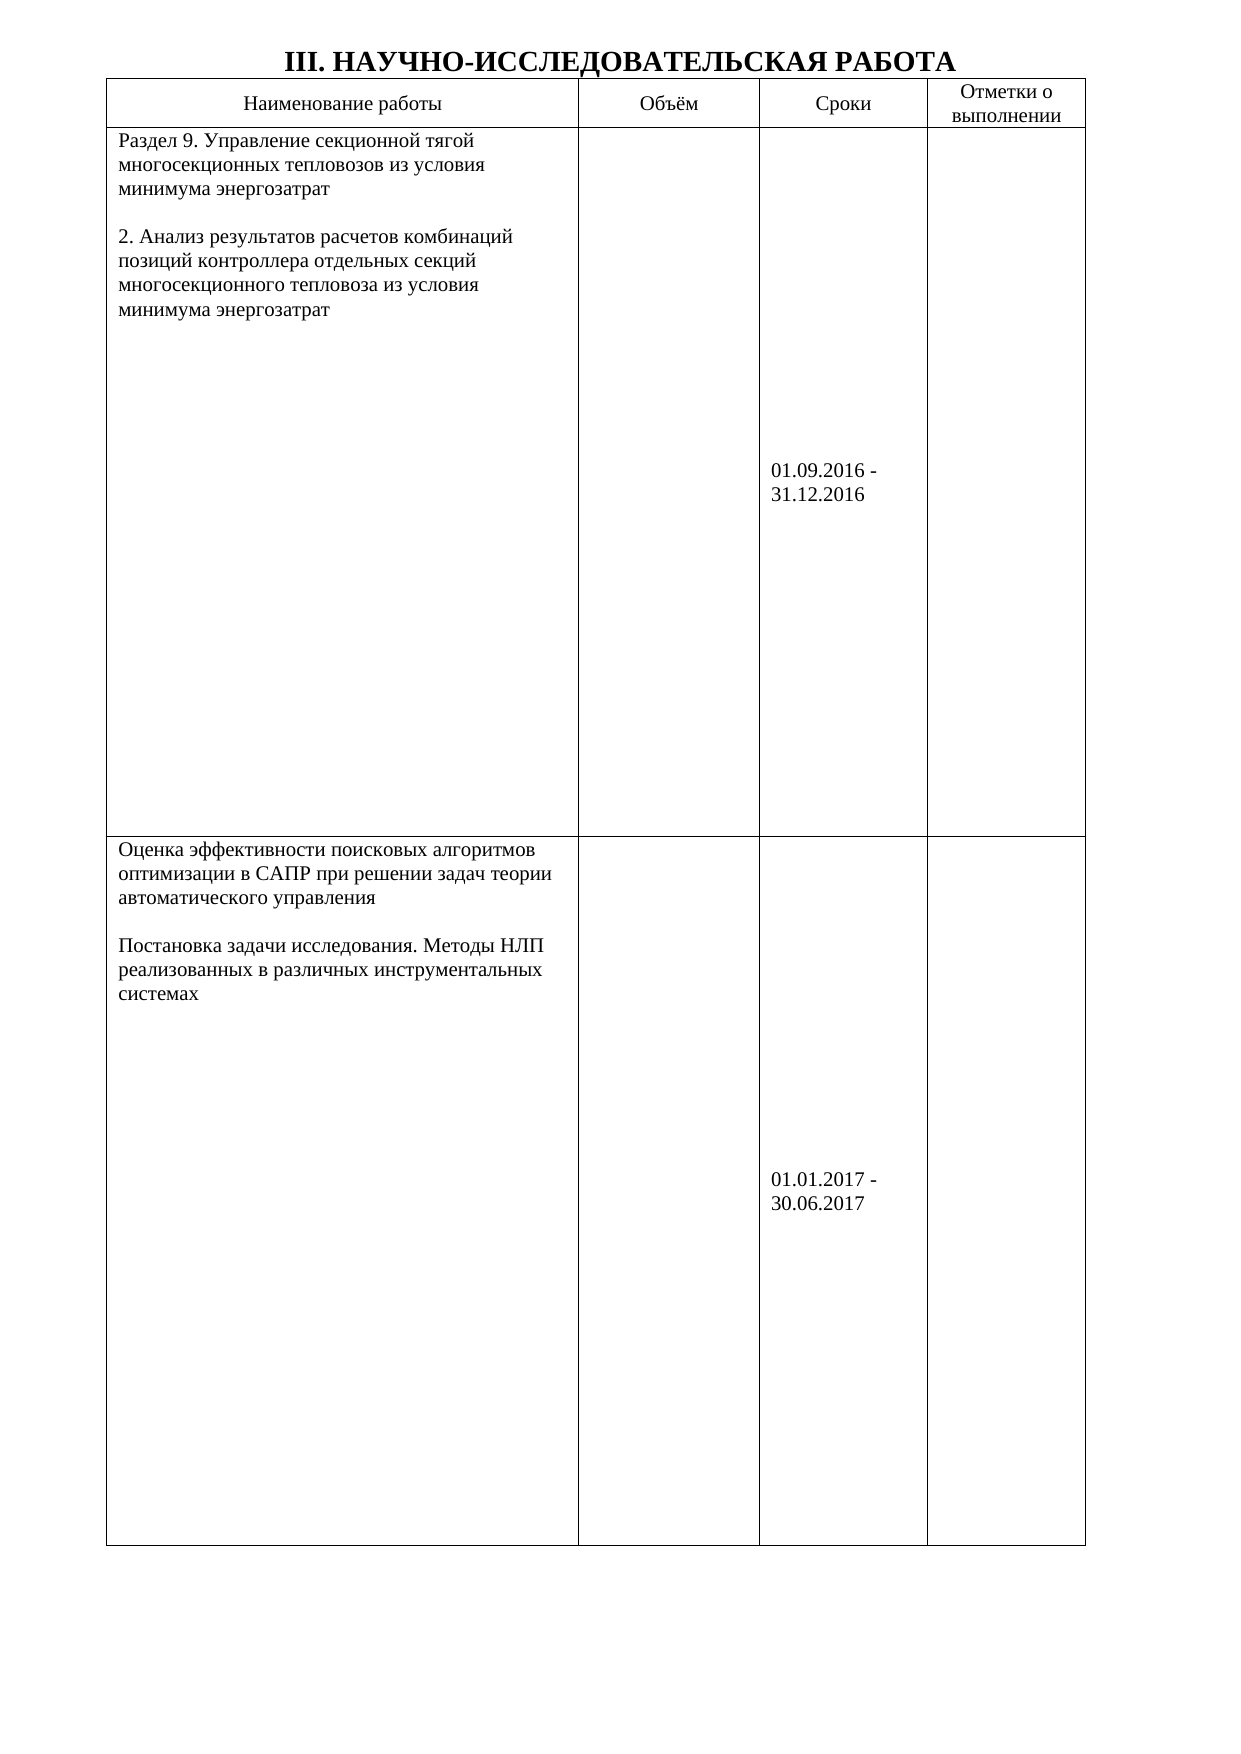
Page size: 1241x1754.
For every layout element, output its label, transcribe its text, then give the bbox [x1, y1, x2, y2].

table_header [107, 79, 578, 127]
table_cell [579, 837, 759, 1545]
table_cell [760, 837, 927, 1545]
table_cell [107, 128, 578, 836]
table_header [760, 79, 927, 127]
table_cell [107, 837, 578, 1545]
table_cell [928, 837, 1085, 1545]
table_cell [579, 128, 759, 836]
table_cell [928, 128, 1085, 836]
text iii. Научно-исследовательская работа [118, 44, 1122, 78]
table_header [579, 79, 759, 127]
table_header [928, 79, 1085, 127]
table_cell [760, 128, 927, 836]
